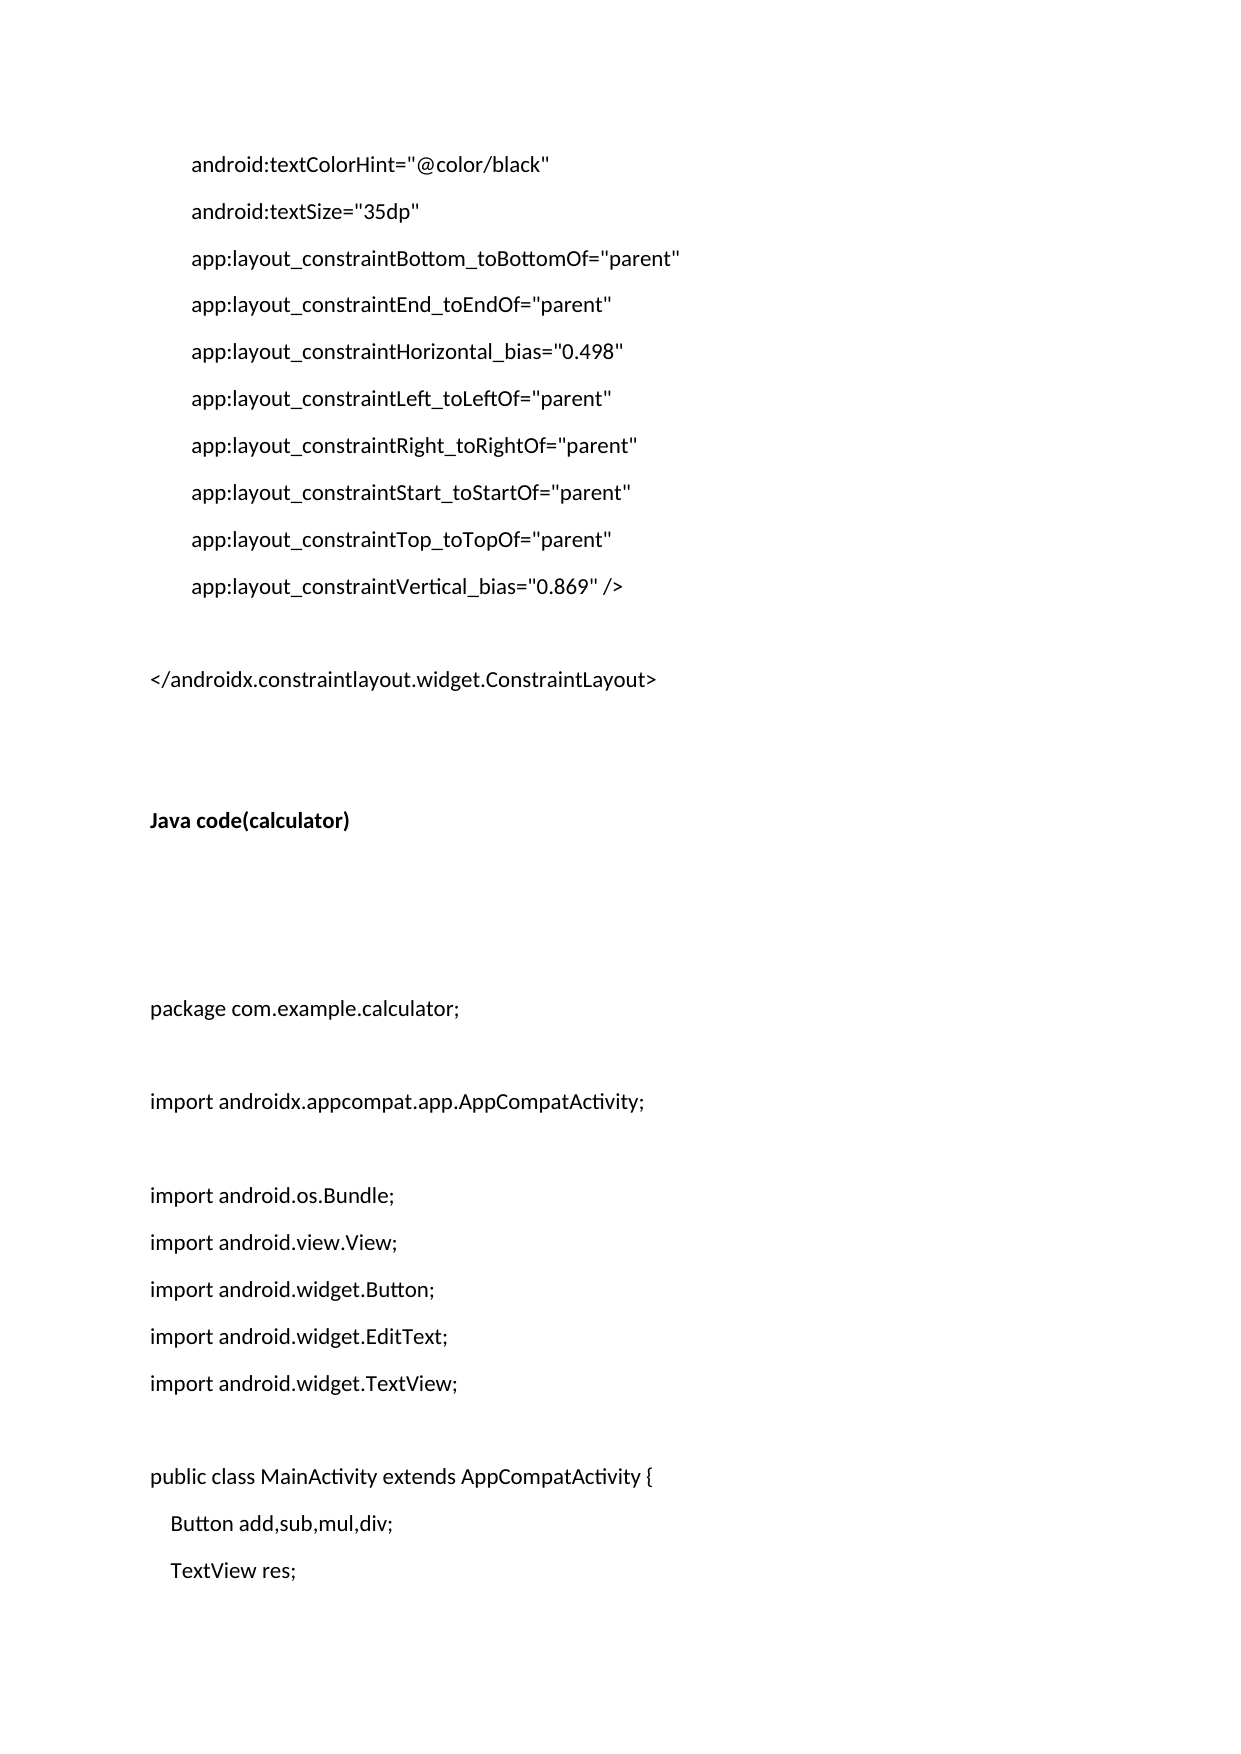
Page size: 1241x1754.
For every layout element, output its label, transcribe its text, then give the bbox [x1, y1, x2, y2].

text package com.example.calculator; [150, 994, 1090, 1022]
text Button add,sub,mul,div; [150, 1509, 1090, 1537]
text app:layout_constraintEnd_toEndOf="parent" [150, 291, 1090, 319]
text import androidx.appcompat.app.AppCompatActivity; [150, 1087, 1090, 1116]
text import android.widget.Button; [150, 1275, 1090, 1303]
text import android.widget.EditText; [150, 1322, 1090, 1350]
text TextView res; [150, 1556, 1090, 1584]
text </androidx.constraintlayout.widget.ConstraintLayout> [150, 666, 1090, 694]
text import android.widget.TextView; [150, 1369, 1090, 1397]
text public class MainActivity extends AppCompatActivity { [150, 1462, 1090, 1491]
text app:layout_constraintVertical_bias="0.869" /> [150, 572, 1090, 600]
text Java code(calculator) [150, 806, 1090, 834]
text app:layout_constraintBottom_toBottomOf="parent" [150, 244, 1090, 272]
text app:layout_constraintHorizontal_bias="0.498" [150, 337, 1090, 366]
text app:layout_constraintRight_toRightOf="parent" [150, 431, 1090, 459]
text app:layout_constraintTop_toTopOf="parent" [150, 525, 1090, 553]
text android:textColorHint="@color/black" [150, 150, 1090, 178]
text import android.os.Bundle; [150, 1181, 1090, 1209]
text app:layout_constraintStart_toStartOf="parent" [150, 478, 1090, 506]
text android:textSize="35dp" [150, 197, 1090, 225]
text import android.view.View; [150, 1228, 1090, 1256]
text app:layout_constraintLeft_toLeftOf="parent" [150, 384, 1090, 412]
